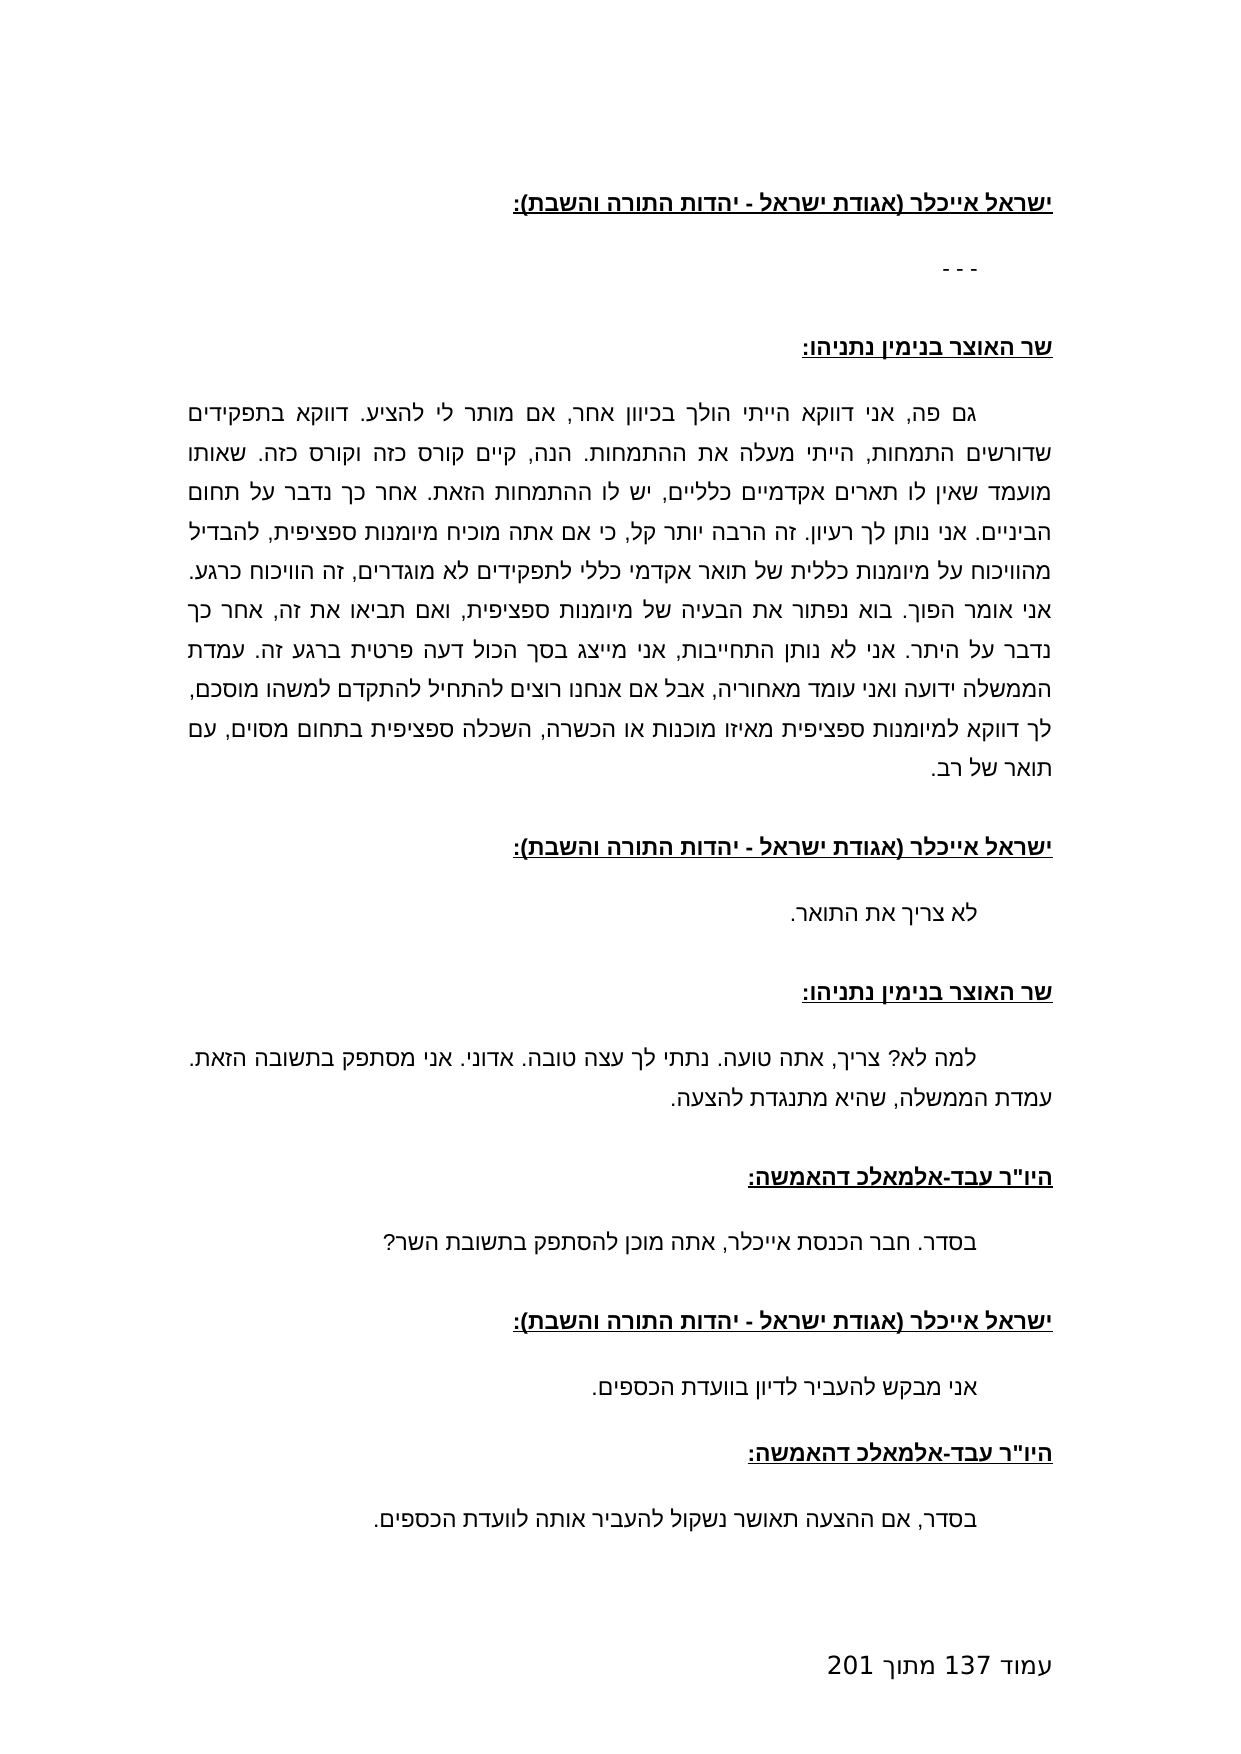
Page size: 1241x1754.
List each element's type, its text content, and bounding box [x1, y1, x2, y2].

text שר האוצר בנימין נתניהו: [187, 979, 1053, 1006]
text שר האוצר בנימין נתניהו: [187, 334, 1053, 361]
text אני מבקש להעביר לדיון בוועדת הכספים. [187, 1374, 1053, 1400]
text למה לא? צריך, אתה טועה. נתתי לך עצה טובה. אדוני. אני מסתפק בתשובה הזאת. עמדת הממשלה, שהיא מתנגדת להצעה. [187, 1045, 1053, 1111]
text היו"ר עבד-אלמאלכ דהאמשה: [187, 1163, 1053, 1190]
text ישראל אייכלר (אגודת ישראל - יהדות התורה והשבת): [187, 1308, 1053, 1334]
text ישראל אייכלר (אגודת ישראל - יהדות התורה והשבת): [187, 189, 1053, 216]
text בסדר, אם ההצעה תאושר נשקול להעביר אותה לוועדת הכספים. [187, 1506, 1053, 1532]
text גם פה, אני דווקא הייתי הולך בכיוון אחר, אם מותר לי להציע. דווקא בתפקידים שדורשים התמחות, הייתי מעלה את ההתמחות. הנה, קיים קורס כזה וקורס כזה. שאותו מועמד שאין לו תארים אקדמיים כלליים, יש לו ההתמחות הזאת. אחר כך נדבר על תחום הביניים. אני נותן לך רעיון. זה הרבה יותר קל, כי אם אתה מוכיח מיומנות ספציפית, להבדיל מהוויכוח על מיומנות כללית של תואר אקדמי כללי לתפקידים לא מוגדרים, זה הוויכוח כרגע. אני אומר הפוך. בוא נפתור את הבעיה של מיומנות ספציפית, ואם תביאו את זה, אחר כך נדבר על היתר. אני לא נותן התחייבות, אני מייצג בסך הכול דעה פרטית ברגע זה. עמדת הממשלה ידועה ואני עומד מאחוריה, אבל אם אנחנו רוצים להתחיל להתקדם למשהו מוסכם, לך דווקא למיומנות ספציפית מאיזו מוכנות או הכשרה, השכלה ספציפית בתחום מסוים, עם תואר של רב. [187, 400, 1053, 782]
text - - - [187, 255, 1053, 282]
text היו"ר עבד-אלמאלכ דהאמשה: [187, 1440, 1053, 1466]
text בסדר. חבר הכנסת אייכלר, אתה מוכן להסתפק בתשובת השר? [187, 1229, 1053, 1256]
text ישראל אייכלר (אגודת ישראל - יהדות התורה והשבת): [187, 834, 1053, 861]
text לא צריך את התואר. [187, 900, 1053, 927]
